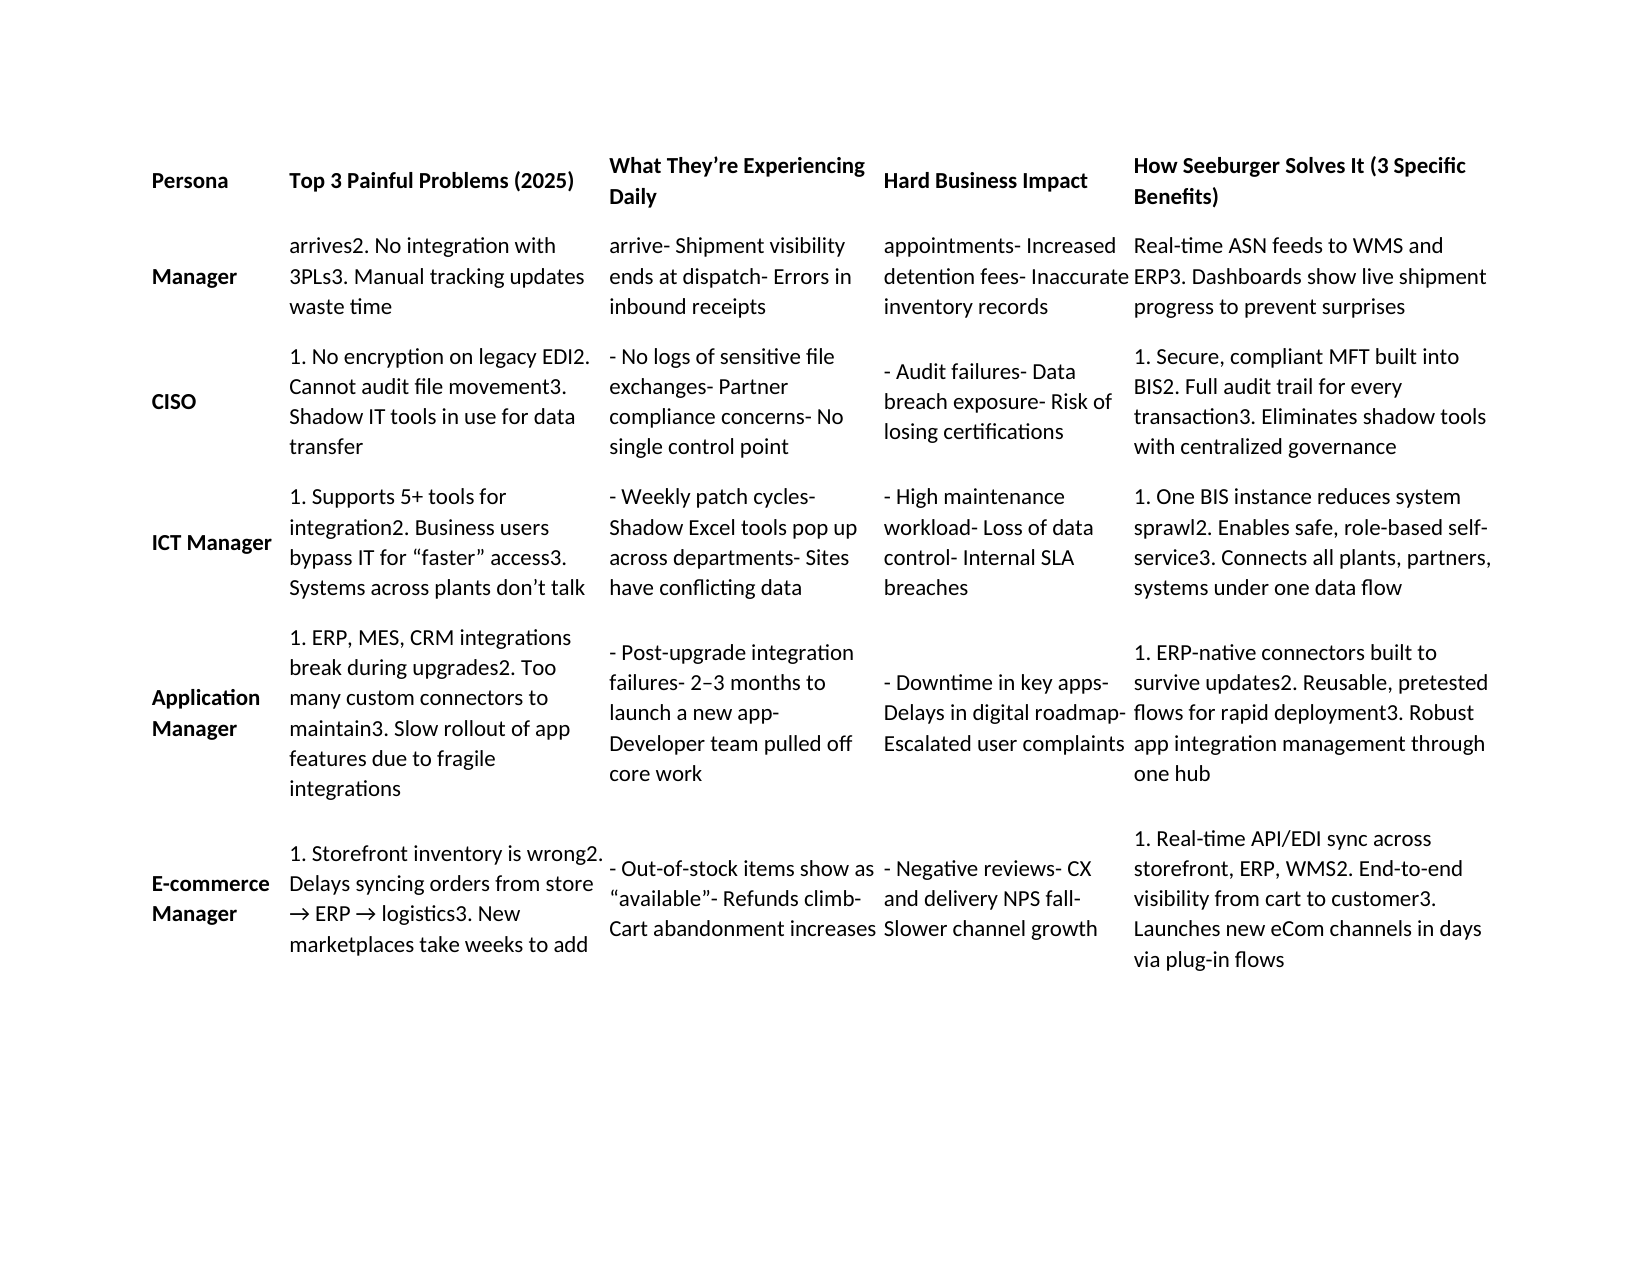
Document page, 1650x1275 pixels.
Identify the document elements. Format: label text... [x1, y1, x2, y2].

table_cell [608, 230, 882, 340]
table_cell Application Manager [150, 621, 287, 822]
table_cell 1. One BIS instance reduces system sprawl2. Enables safe, role-based self-service3. Connects all plants, partners, systems under one data flow [1132, 481, 1500, 621]
table_header Top 3 Painful Problems (2025) [288, 150, 608, 230]
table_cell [882, 230, 1132, 340]
table_cell - Post-upgrade integration failures- 2–3 months to launch a new app- Developer team pulled off core work [608, 621, 882, 822]
table_cell 1. Supports 5+ tools for integration2. Business users bypass IT for “faster” access3. Systems across plants don’t talk [288, 481, 608, 621]
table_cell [1132, 230, 1500, 340]
table_cell CISO [150, 340, 287, 481]
table_cell - Negative reviews- CX and delivery NPS fall- Slower channel growth [882, 823, 1132, 993]
table_header What They’re Experiencing Daily [608, 150, 882, 230]
table_cell ICT Manager [150, 481, 287, 621]
table_cell - No logs of sensitive file exchanges- Partner compliance concerns- No single control point [608, 340, 882, 481]
table_cell - Audit failures- Data breach exposure- Risk of losing certifications [882, 340, 1132, 481]
table_header How Seeburger Solves It (3 Specific Benefits) [1132, 150, 1500, 230]
table_cell 1. Real-time API/EDI sync across storefront, ERP, WMS2. End-to-end visibility from cart to customer3. Launches new eCom channels in days via plug-in flows [1132, 823, 1500, 993]
table_cell Logistics Manager [150, 230, 287, 340]
table_header Hard Business Impact [882, 150, 1132, 230]
table_cell 1. No encryption on legacy EDI2. Cannot audit file movement3. Shadow IT tools in use for data transfer [288, 340, 608, 481]
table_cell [288, 230, 608, 340]
table_cell - Weekly patch cycles- Shadow Excel tools pop up across departments- Sites have conflicting data [608, 481, 882, 621]
table_cell - Out-of-stock items show as “available”- Refunds climb- Cart abandonment increases [608, 823, 882, 993]
table_cell 1. Secure, compliant MFT built into BIS2. Full audit trail for every transaction3. Eliminates shadow tools with centralized governance [1132, 340, 1500, 481]
table_cell - Downtime in key apps- Delays in digital roadmap- Escalated user complaints [882, 621, 1132, 822]
table_header Persona [150, 150, 287, 230]
table_cell 1. Storefront inventory is wrong2. Delays syncing orders from store → ERP → logistics3. New marketplaces take weeks to add [288, 823, 608, 993]
table_cell 1. ERP-native connectors built to survive updates2. Reusable, pretested flows for rapid deployment3. Robust app integration management through one hub [1132, 621, 1500, 822]
table_cell E-commerce Manager [150, 823, 287, 993]
table_cell 1. ERP, MES, CRM integrations break during upgrades2. Too many custom connectors to maintain3. Slow rollout of app features due to fragile integrations [288, 621, 608, 822]
table_cell - High maintenance workload- Loss of data control- Internal SLA breaches [882, 481, 1132, 621]
